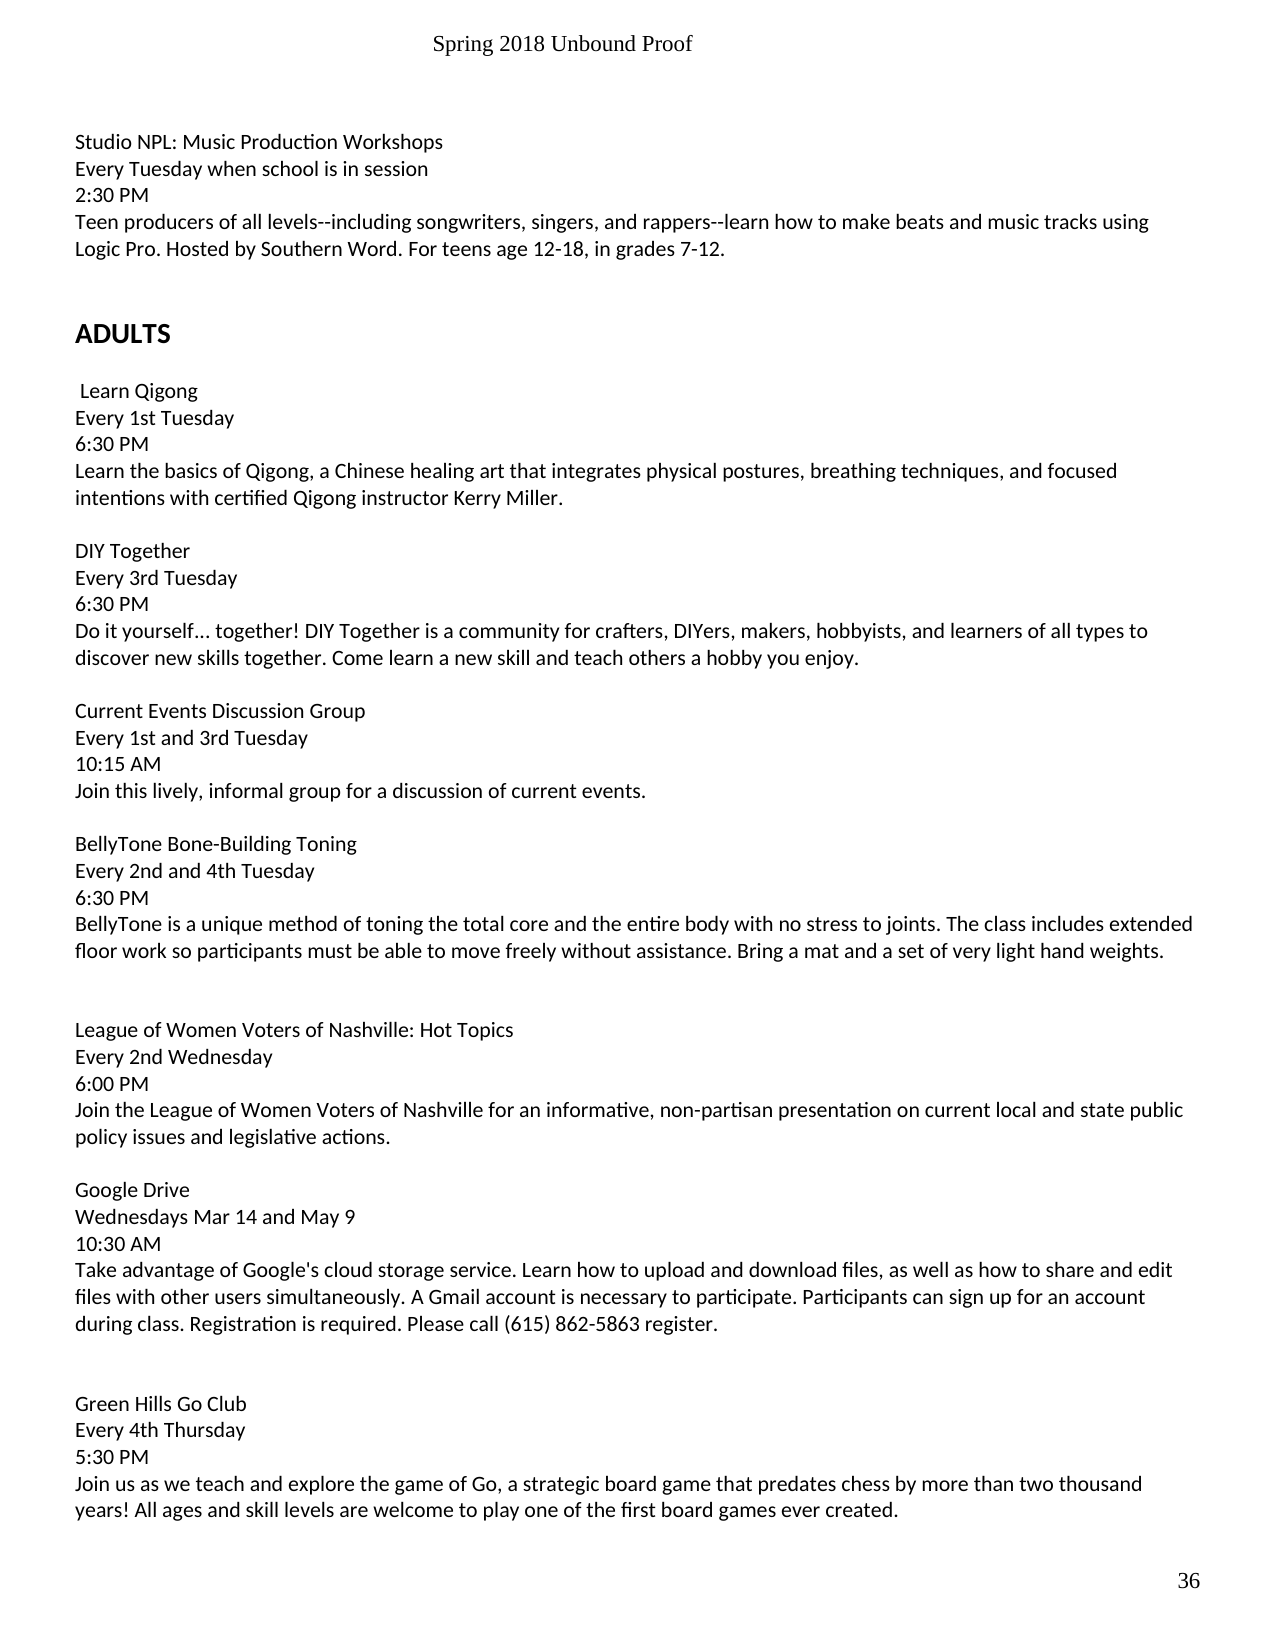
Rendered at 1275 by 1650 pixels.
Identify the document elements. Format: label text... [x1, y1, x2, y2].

text 6:30 PM [75, 430, 1200, 457]
text Teen producers of all levels--including songwriters, singers, and rappers--learn how to make beats and music tracks using Logic Pro. Hosted by Southern Word. For teens age 12-18, in grades 7-12. [75, 208, 1200, 261]
text 2:30 PM [75, 181, 1200, 208]
text League of Women Voters of Nashville: Hot Topics [75, 1017, 1200, 1043]
text Every 1st and 3rd Tuesday [75, 724, 1200, 750]
text Google Drive [75, 1177, 1200, 1203]
text Every 2nd and 4th Tuesday [75, 857, 1200, 884]
text Wednesdays Mar 14 and May 9 [75, 1203, 1200, 1230]
text Studio NPL: Music Production Workshops [75, 128, 1200, 155]
text Join us as we teach and explore the game of Go, a strategic board game that predates chess by more than two thousand years! All ages and skill levels are welcome to play one of the first board games ever created. [75, 1470, 1200, 1523]
text BellyTone Bone-Building Toning [75, 830, 1200, 857]
text Every 3rd Tuesday [75, 564, 1200, 590]
text Learn the basics of Qigong, a Chinese healing art that integrates physical postures, breathing techniques, and focused intentions with certified Qigong instructor Kerry Miller. [75, 457, 1200, 510]
text Learn Qigong [75, 377, 1200, 404]
text Every 4th Thursday [75, 1416, 1200, 1443]
text BellyTone is a unique method of toning the total core and the entire body with no stress to joints. The class includes extended floor work so participants must be able to move freely without assistance. Bring a mat and a set of very light hand weights. [75, 910, 1200, 964]
text 6:30 PM [75, 884, 1200, 910]
text 6:00 PM [75, 1070, 1200, 1097]
text Every Tuesday when school is in session [75, 155, 1200, 181]
text DIY Together [75, 537, 1200, 564]
text Join this lively, informal group for a discussion of current events. [75, 777, 1200, 804]
text Every 2nd Wednesday [75, 1043, 1200, 1070]
text Join the League of Women Voters of Nashville for an informative, non-partisan presentation on current local and state public policy issues and legislative actions. [75, 1097, 1200, 1150]
text ADULTS [75, 315, 1200, 350]
text Do it yourself... together! DIY Together is a community for crafters, DIYers, makers, hobbyists, and learners of all types to discover new skills together. Come learn a new skill and teach others a hobby you enjoy. [75, 617, 1200, 670]
text Green Hills Go Club [75, 1390, 1200, 1416]
text 10:30 AM [75, 1230, 1200, 1257]
text 10:15 AM [75, 750, 1200, 777]
text Current Events Discussion Group [75, 697, 1200, 724]
text 6:30 PM [75, 590, 1200, 617]
text Every 1st Tuesday [75, 404, 1200, 430]
text 5:30 PM [75, 1443, 1200, 1470]
text Take advantage of Google's cloud storage service. Learn how to upload and download files, as well as how to share and edit files with other users simultaneously. A Gmail account is necessary to participate. Participants can sign up for an account during class. Registration is required. Please call (615) 862-5863 register. [75, 1257, 1200, 1337]
